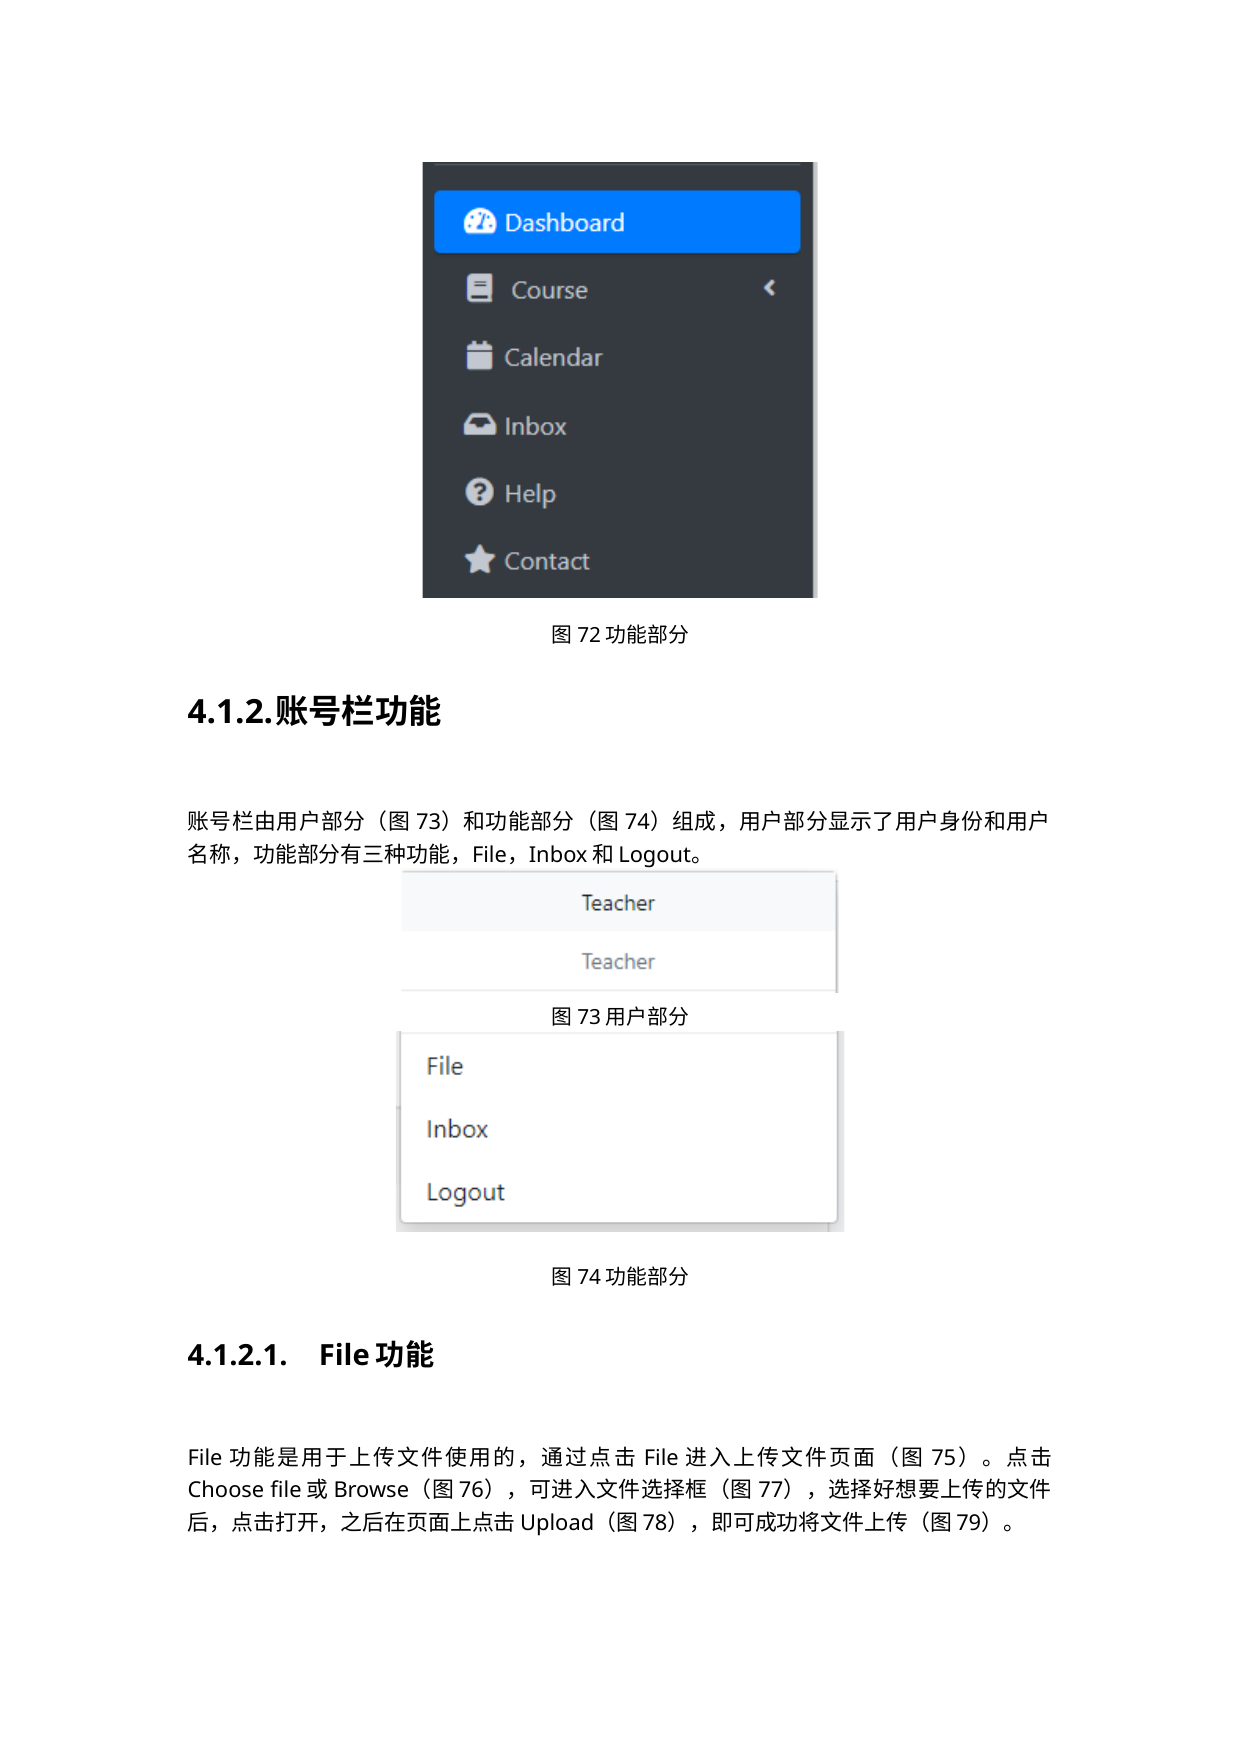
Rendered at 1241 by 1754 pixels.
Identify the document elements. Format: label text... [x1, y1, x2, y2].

subtitle 账号栏功能 [187, 677, 1053, 742]
picture [401, 868, 839, 993]
picture [422, 162, 818, 598]
text 图 72 功能部分 [187, 617, 1053, 649]
text 图 74 功能部分 [187, 1259, 1053, 1291]
text File功能是用于上传文件使用的，通过点击File进入上传文件页面（图75）。点击Choose file或Browse（图76），可进入文件选择框（图77），选择好想要上传的文件后，点击打开，之后在页面上点击Upload（图78），即可成功将文件上传（图79）。 [187, 1439, 1053, 1537]
text 图 73 用户部分 [187, 999, 1053, 1031]
subtitle File功能 [187, 1321, 1053, 1386]
picture [395, 1031, 845, 1232]
text 账号栏由用户部分（图73）和功能部分（图74）组成，用户部分显示了用户身份和用户名称，功能部分有三种功能，File，Inbox和Logout。 [187, 804, 1053, 869]
